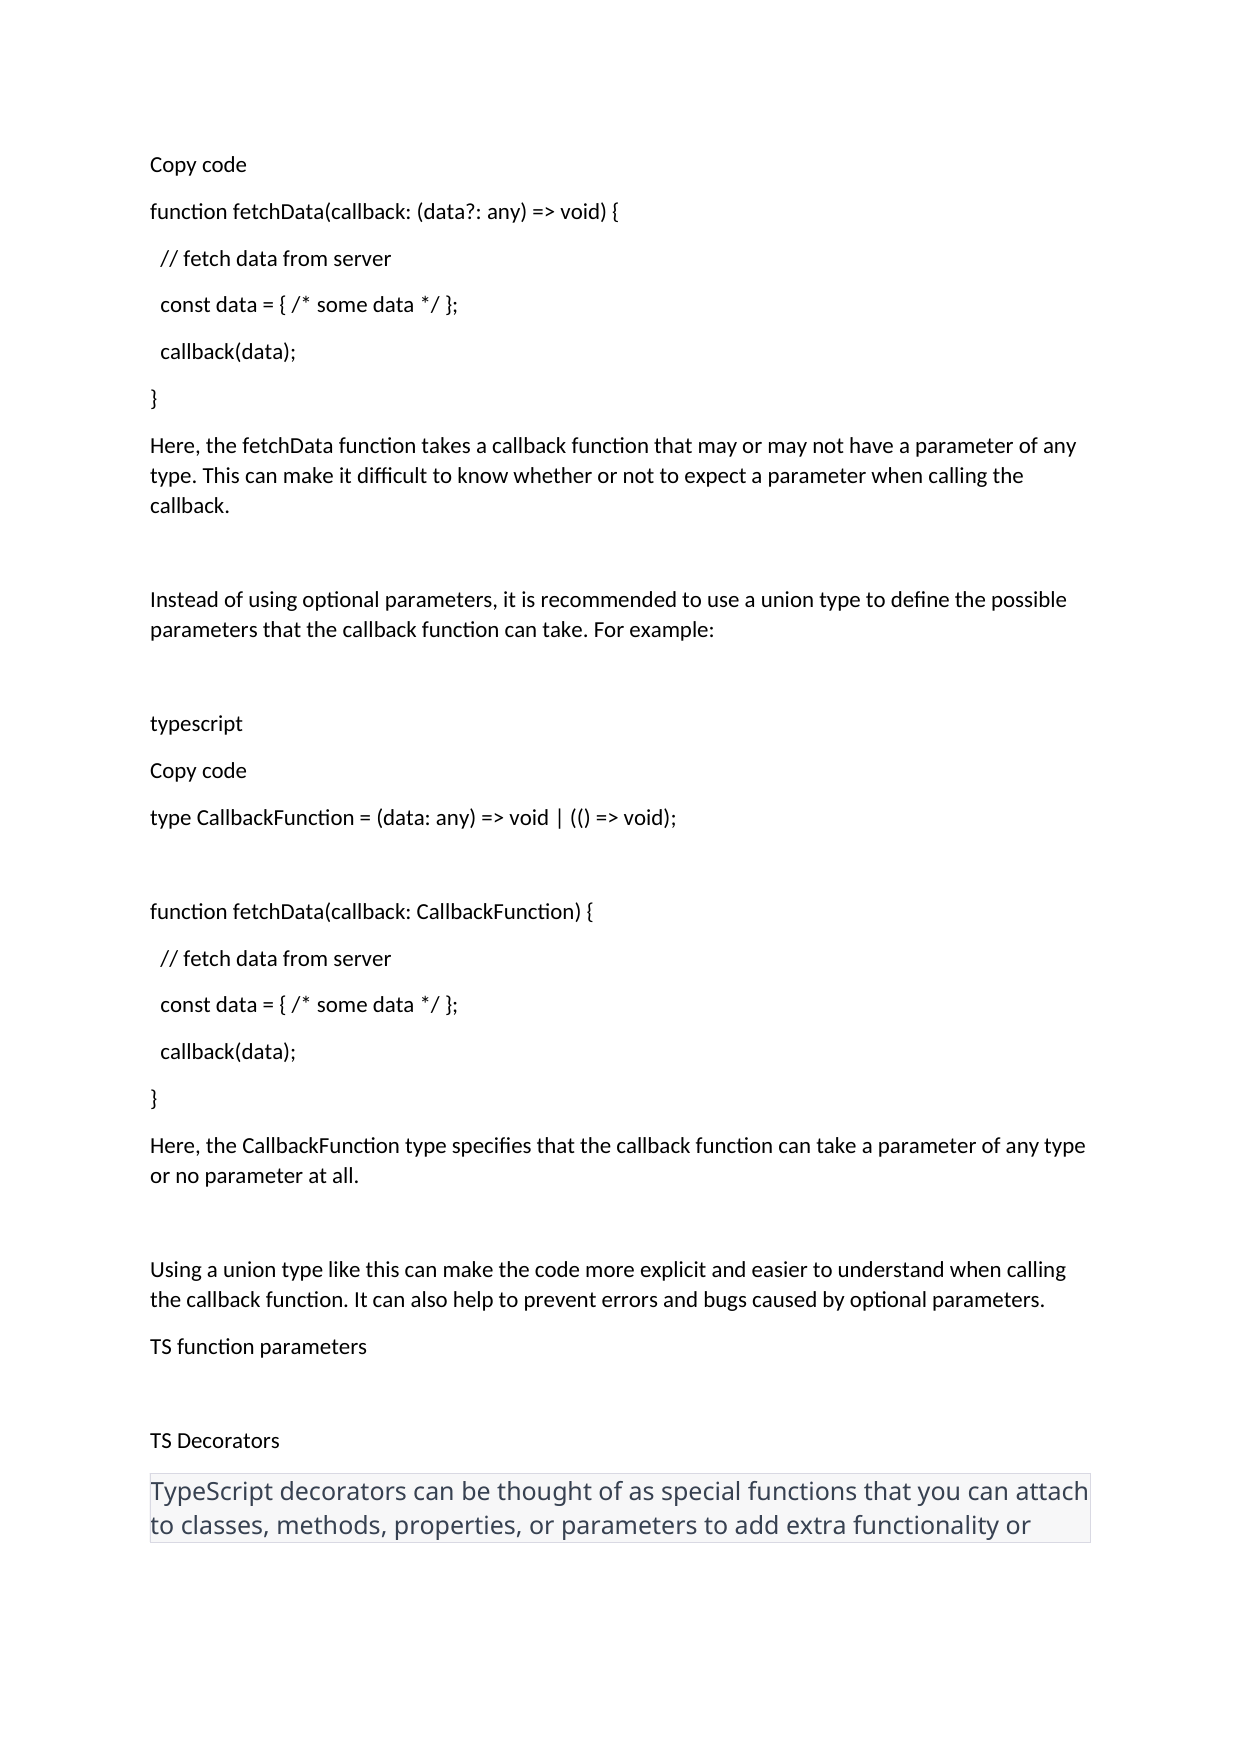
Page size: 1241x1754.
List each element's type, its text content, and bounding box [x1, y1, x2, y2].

text Instead of using optional parameters, it is recommended to use a union type to define the possible parameters that the callback function can take. For example: [150, 585, 1090, 644]
text // fetch data from server [150, 944, 1090, 972]
text // fetch data from server [150, 244, 1090, 272]
text Copy code [150, 756, 1090, 784]
text TS function parameters [150, 1332, 1090, 1360]
text function fetchData(callback: CallbackFunction) { [150, 897, 1090, 925]
text } [150, 1084, 1090, 1112]
text callback(data); [150, 337, 1090, 366]
text TS Decorators [150, 1426, 1090, 1454]
text Here, the CallbackFunction type specifies that the callback function can take a parameter of any type or no parameter at all. [150, 1131, 1090, 1189]
text type CallbackFunction = (data: any) => void | (() => void); [150, 803, 1090, 831]
text Here, the fetchData function takes a callback function that may or may not have a parameter of any type. This can make it difficult to know whether or not to expect a parameter when calling the callback. [150, 431, 1090, 520]
text function fetchData(callback: (data?: any) => void) { [150, 197, 1090, 225]
text const data = { /* some data */ }; [150, 991, 1090, 1019]
text typescript [150, 709, 1090, 737]
text Using a union type like this can make the code more explicit and easier to understand when calling the callback function. It can also help to prevent errors and bugs caused by optional parameters. [150, 1255, 1090, 1313]
text const data = { /* some data */ }; [150, 291, 1090, 319]
text } [150, 384, 1090, 412]
text Copy code [150, 150, 1090, 178]
text callback(data); [150, 1037, 1090, 1066]
